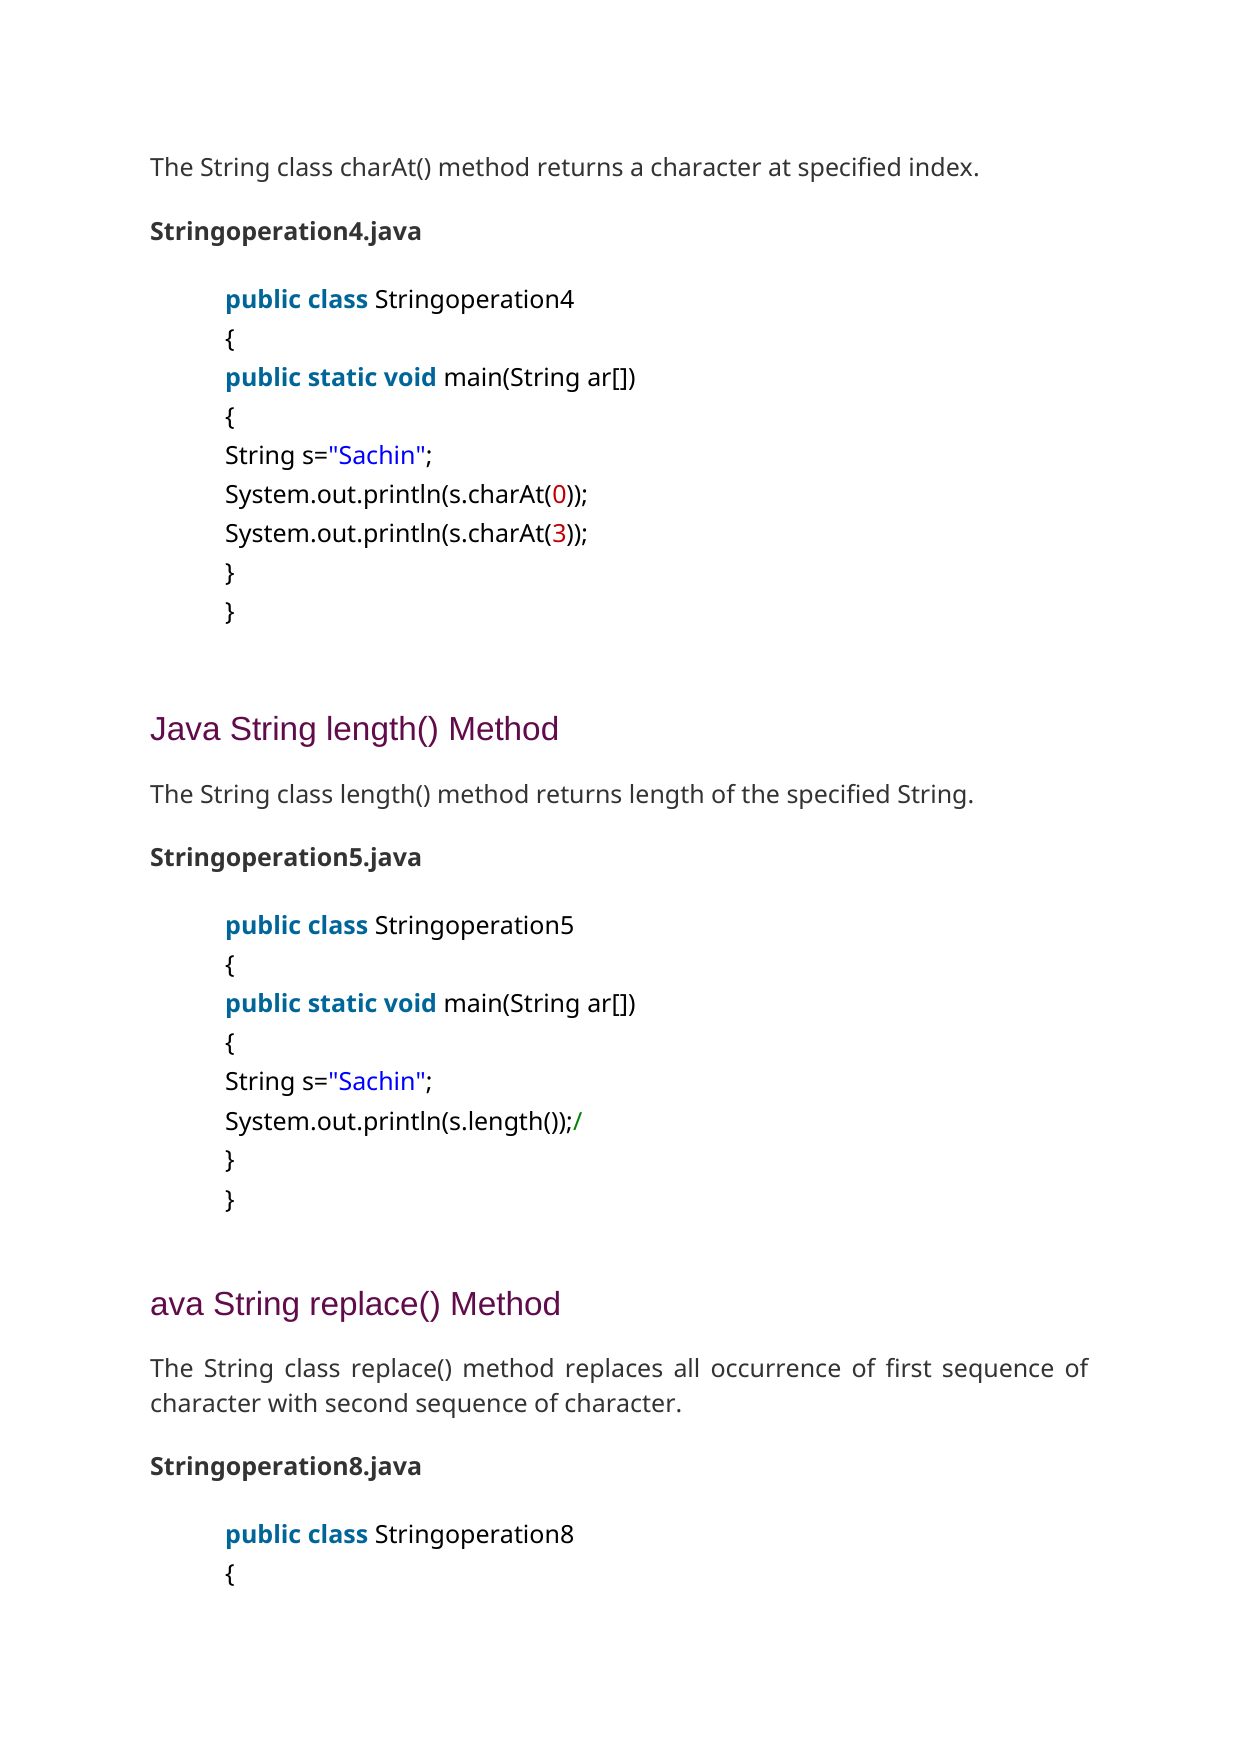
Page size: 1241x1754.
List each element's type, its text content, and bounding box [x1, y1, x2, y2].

text public class Stringoperation8 [225, 1512, 1090, 1551]
text } [225, 589, 1090, 628]
text { [225, 316, 1090, 354]
text String s="Sachin"; [225, 433, 1090, 472]
text public static void main(String ar[]) [225, 354, 1090, 394]
text { [225, 1551, 1090, 1590]
text } [225, 550, 1090, 589]
text public class Stringoperation5 [225, 903, 1090, 942]
text The String class charAt() method returns a character at specified index. [150, 150, 1090, 184]
text ava String replace() Method [150, 1283, 1090, 1322]
text public class Stringoperation4 [225, 276, 1090, 316]
text The String class replace() method replaces all occurrence of first sequence of character with second sequence of character. [150, 1351, 1090, 1419]
subtitle Java String length() Method [150, 709, 1090, 747]
text public static void main(String ar[]) [225, 981, 1090, 1020]
text } [225, 1137, 1090, 1176]
text String s="Sachin"; [225, 1059, 1090, 1098]
text { [225, 1020, 1090, 1059]
text Stringoperation8.java [150, 1448, 1090, 1482]
text { [225, 942, 1090, 981]
text Stringoperation4.java [150, 213, 1090, 247]
text } [225, 1176, 1090, 1215]
text System.out.println(s.length());/ [225, 1098, 1090, 1137]
text The String class length() method returns length of the specified String. [150, 776, 1090, 810]
text { [225, 394, 1090, 433]
text System.out.println(s.charAt(0)); [225, 472, 1090, 511]
text Stringoperation5.java [150, 839, 1090, 874]
text System.out.println(s.charAt(3)); [225, 511, 1090, 550]
